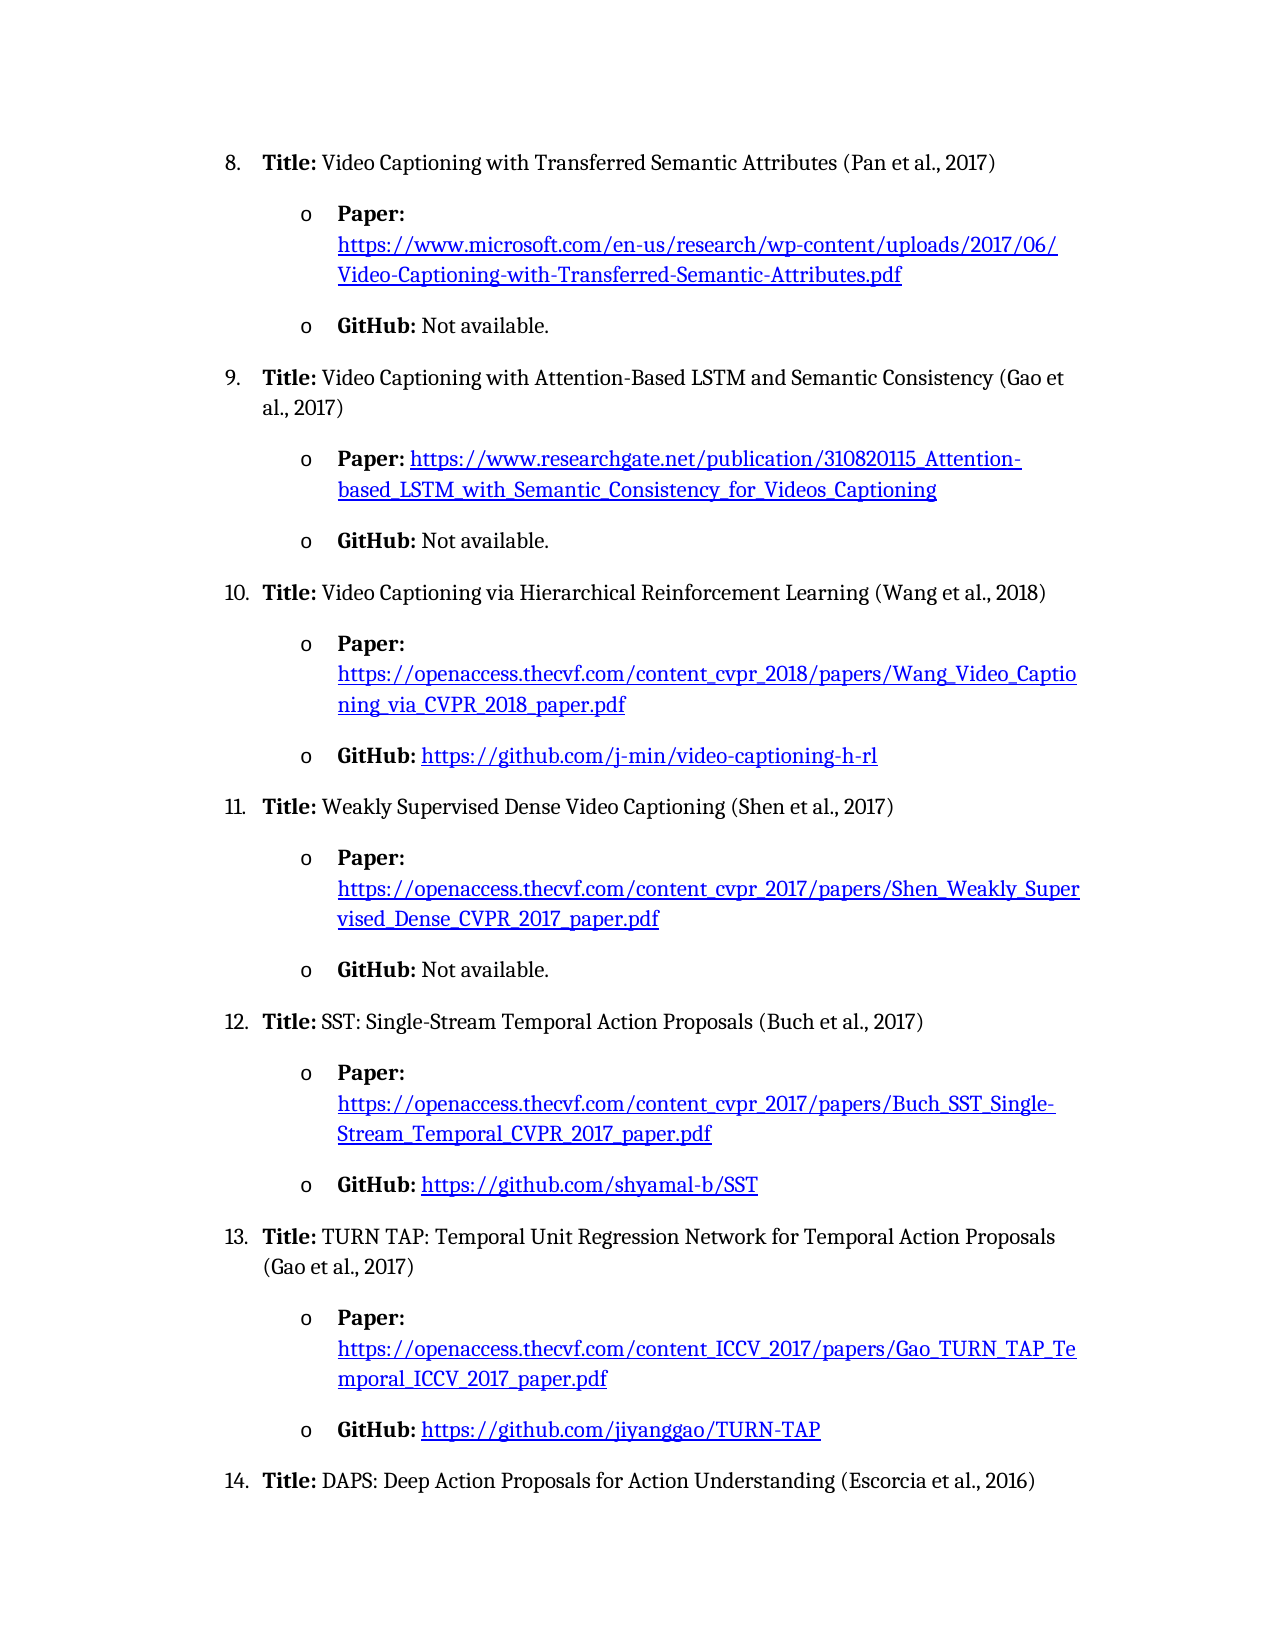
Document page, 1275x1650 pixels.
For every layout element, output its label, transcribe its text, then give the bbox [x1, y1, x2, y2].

list Paper: https://openaccess.thecvf.com/content_cvpr_2017/papers/Buch_SST_Single-Stream_Temporal_CVPR_2017_paper.pdf [300, 1060, 1087, 1147]
list Title: Video Captioning with Transferred Semantic Attributes (Pan et al., 2017) [225, 150, 1087, 176]
list Title: DAPS: Deep Action Proposals for Action Understanding (Escorcia et al., 2016) [225, 1468, 1087, 1495]
list GitHub: https://github.com/j-min/video-captioning-h-rl [300, 742, 1087, 769]
list Paper: https://www.researchgate.net/publication/310820115_Attention-based_LSTM_with_Semantic_Consistency_for_Videos_Captioning [300, 446, 1087, 503]
list Title: Weakly Supervised Dense Video Captioning (Shen et al., 2017) [225, 794, 1087, 820]
list Paper: https://openaccess.thecvf.com/content_cvpr_2018/papers/Wang_Video_Captioning_via_CVPR_2018_paper.pdf [300, 630, 1087, 718]
list Title: TURN TAP: Temporal Unit Regression Network for Temporal Action Proposals (Gao et al., 2017) [225, 1223, 1087, 1280]
list GitHub: Not available. [300, 528, 1087, 554]
list Paper: https://openaccess.thecvf.com/content_cvpr_2017/papers/Shen_Weakly_Supervised_Dense_CVPR_2017_paper.pdf [300, 845, 1087, 932]
list Paper: https://openaccess.thecvf.com/content_ICCV_2017/papers/Gao_TURN_TAP_Temporal_ICCV_2017_paper.pdf [300, 1305, 1087, 1392]
list GitHub: https://github.com/jiyanggao/TURN-TAP [300, 1417, 1087, 1443]
list Title: Video Captioning via Hierarchical Reinforcement Learning (Wang et al., 2018) [225, 579, 1087, 606]
list Paper: https://www.microsoft.com/en-us/research/wp-content/uploads/2017/06/Video-Captioning-with-Transferred-Semantic-Attributes.pdf [300, 201, 1087, 288]
list GitHub: Not available. [300, 957, 1087, 984]
list Title: SST: Single-Stream Temporal Action Proposals (Buch et al., 2017) [225, 1009, 1087, 1035]
list Title: Video Captioning with Attention-Based LSTM and Semantic Consistency (Gao et al., 2017) [225, 365, 1087, 421]
list GitHub: Not available. [300, 313, 1087, 340]
list GitHub: https://github.com/shyamal-b/SST [300, 1172, 1087, 1199]
